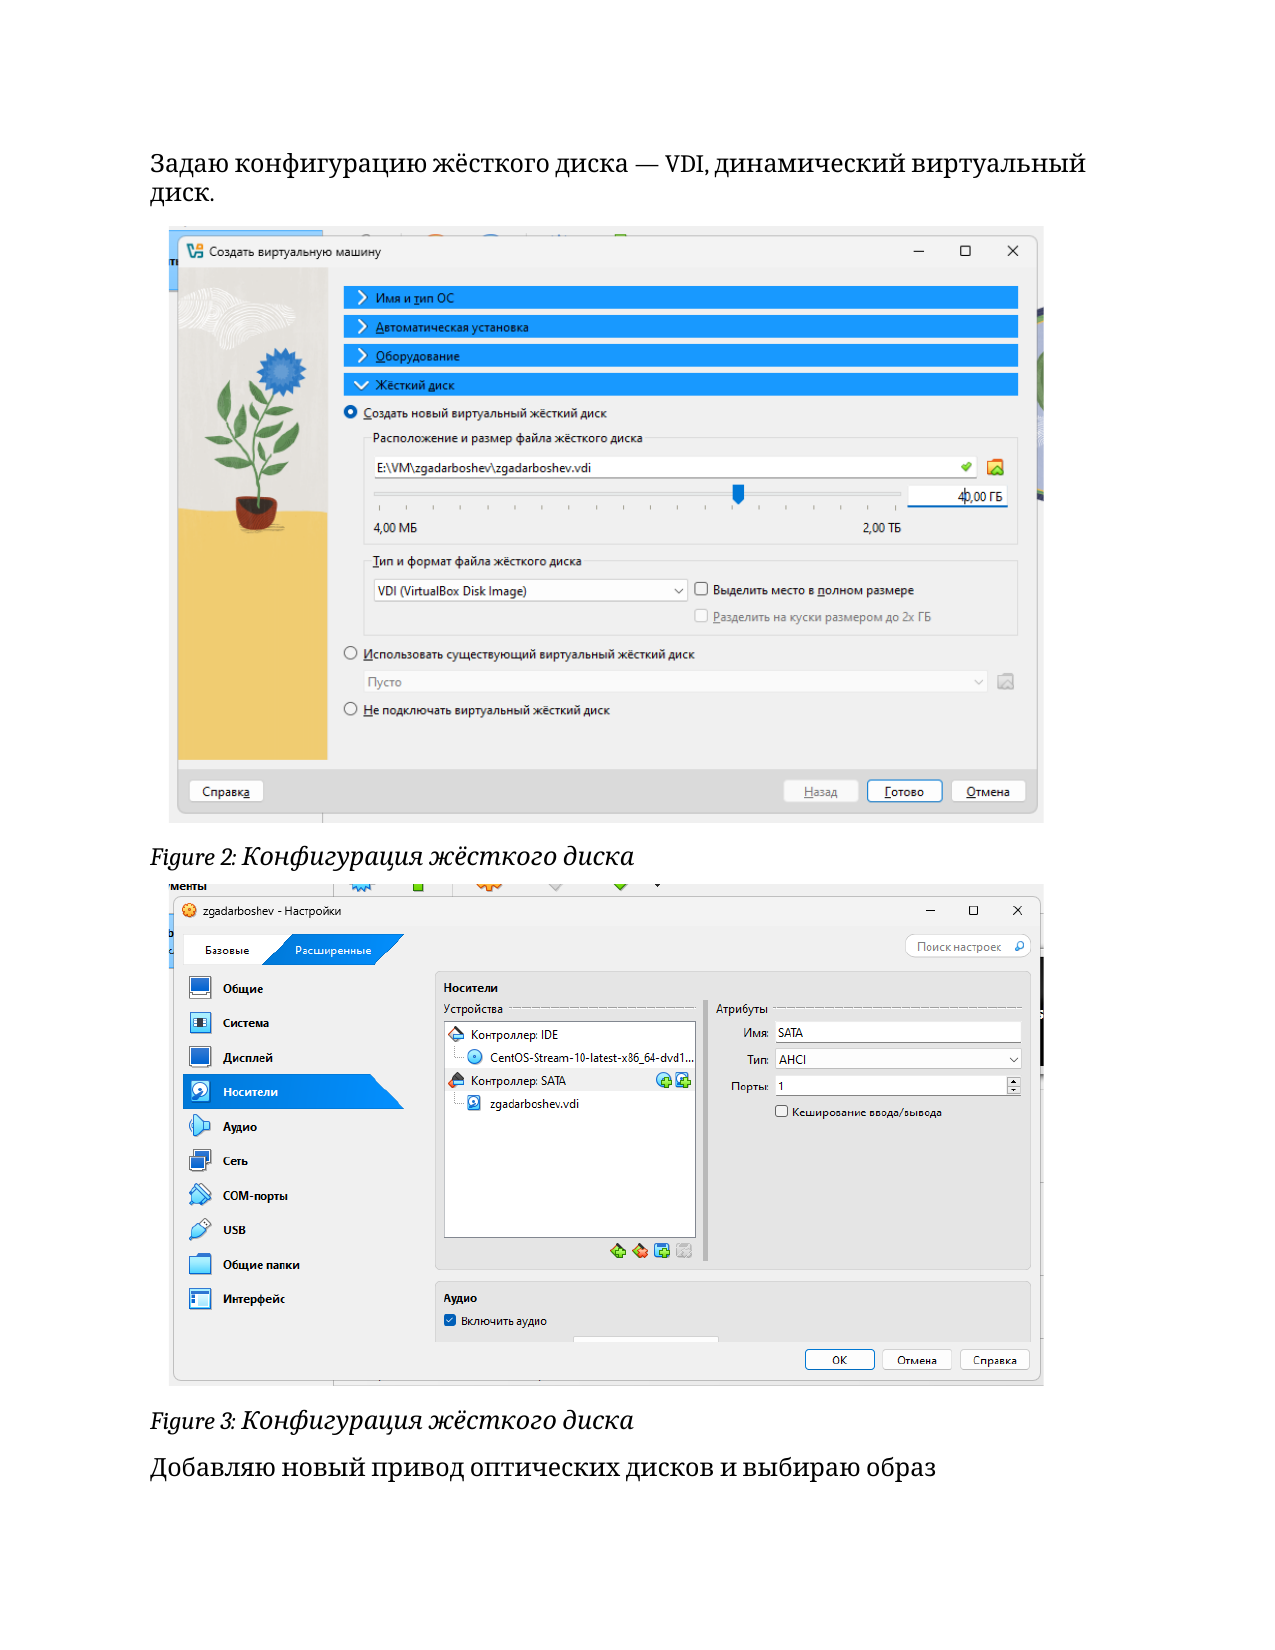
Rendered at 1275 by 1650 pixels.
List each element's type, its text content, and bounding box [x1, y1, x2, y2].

text Figure 2: Конфигурация жёсткого диска [150, 843, 1125, 872]
text Задаю конфигурацию жёсткого диска — VDI, динамический виртуальный диск. [150, 150, 1125, 207]
picture [168, 884, 1044, 1386]
picture [168, 226, 1044, 823]
text Добавляю новый привод оптических дисков и выбираю образ [150, 1454, 1125, 1483]
text Figure 3: Конфигурация жёсткого диска [150, 1407, 1125, 1436]
